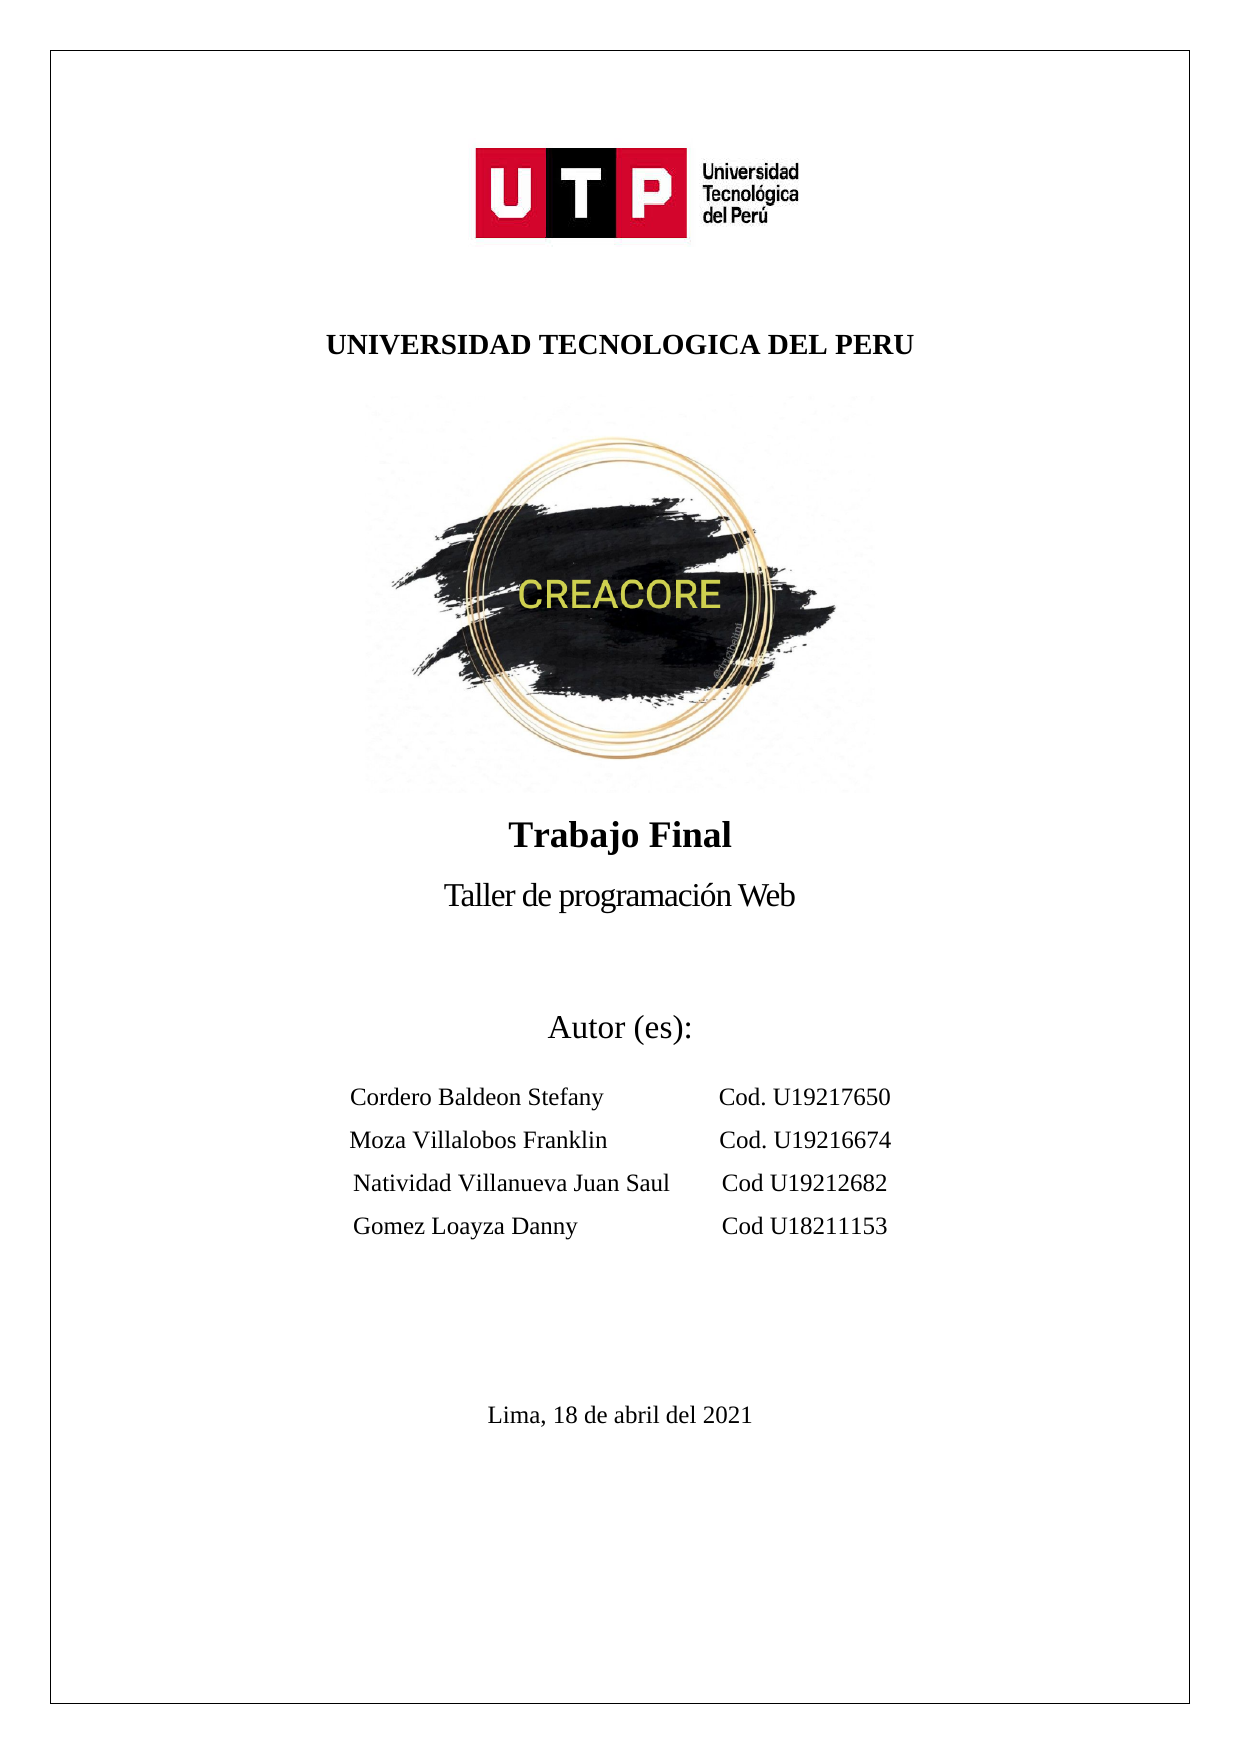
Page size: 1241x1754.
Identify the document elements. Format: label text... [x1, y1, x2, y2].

picture [365, 394, 875, 793]
text UNIVERSIDAD TECNOLOGICA DEL PERU [177, 327, 1063, 360]
text Lima, 18 de abril del 2021 [177, 1400, 1063, 1429]
title Taller de programación Web [177, 876, 1063, 914]
list Gomez Loayza Danny Cod U18211153 [177, 1211, 1063, 1240]
picture [460, 109, 813, 278]
list Natividad Villanueva Juan Saul Cod U19212682 [177, 1168, 1063, 1197]
list Cordero Baldeon Stefany Cod. U19217650 [177, 1082, 1063, 1111]
text Trabajo Final [177, 812, 1063, 856]
text Autor (es): [177, 1008, 1063, 1046]
list Moza Villalobos Franklin Cod. U19216674 [177, 1125, 1063, 1154]
